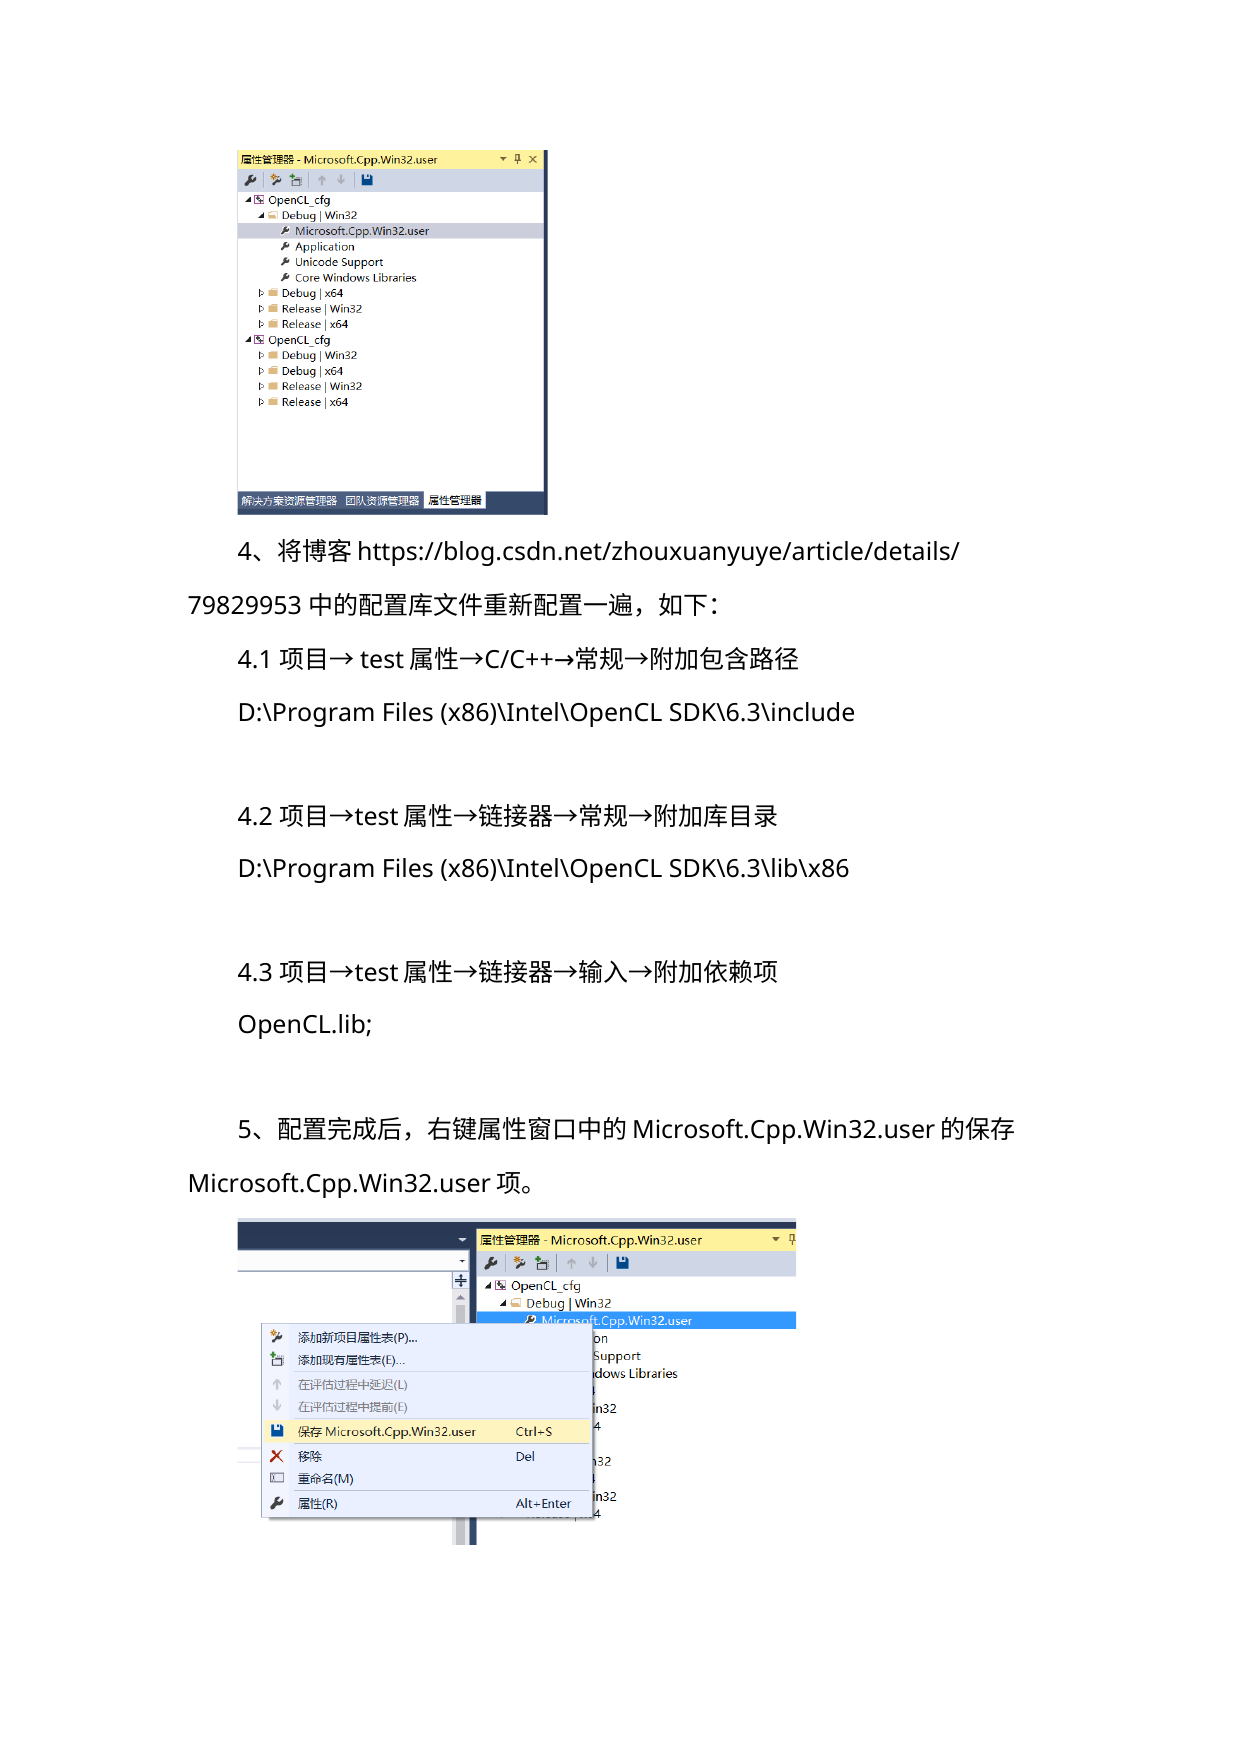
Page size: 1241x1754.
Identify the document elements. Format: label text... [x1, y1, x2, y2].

picture [237, 1218, 797, 1545]
text D:\Program Files (x86)\Intel\OpenCL SDK\6.3\lib\x86 [187, 851, 1053, 885]
picture [237, 150, 548, 515]
text 5、配置完成后，右键属性窗口中的Microsoft.Cpp.Win32.user的保存Microsoft.Cpp.Win32.user项。 [187, 1109, 1053, 1200]
text 4.1 项目→ test属性→C/C++→常规→附加包含路径 [187, 640, 1053, 676]
text 4、将博客https://blog.csdn.net/zhouxuanyuye/article/details/79829953 中的配置库文件重新配置一遍，如下： [187, 531, 1053, 622]
text 4.3 项目→test属性→链接器→输入→附加依赖项 [187, 953, 1053, 989]
text 4.2 项目→test属性→链接器→常规→附加库目录 [187, 796, 1053, 833]
text D:\Program Files (x86)\Intel\OpenCL SDK\6.3\include [187, 694, 1053, 728]
text OpenCL.lib; [187, 1007, 1053, 1041]
